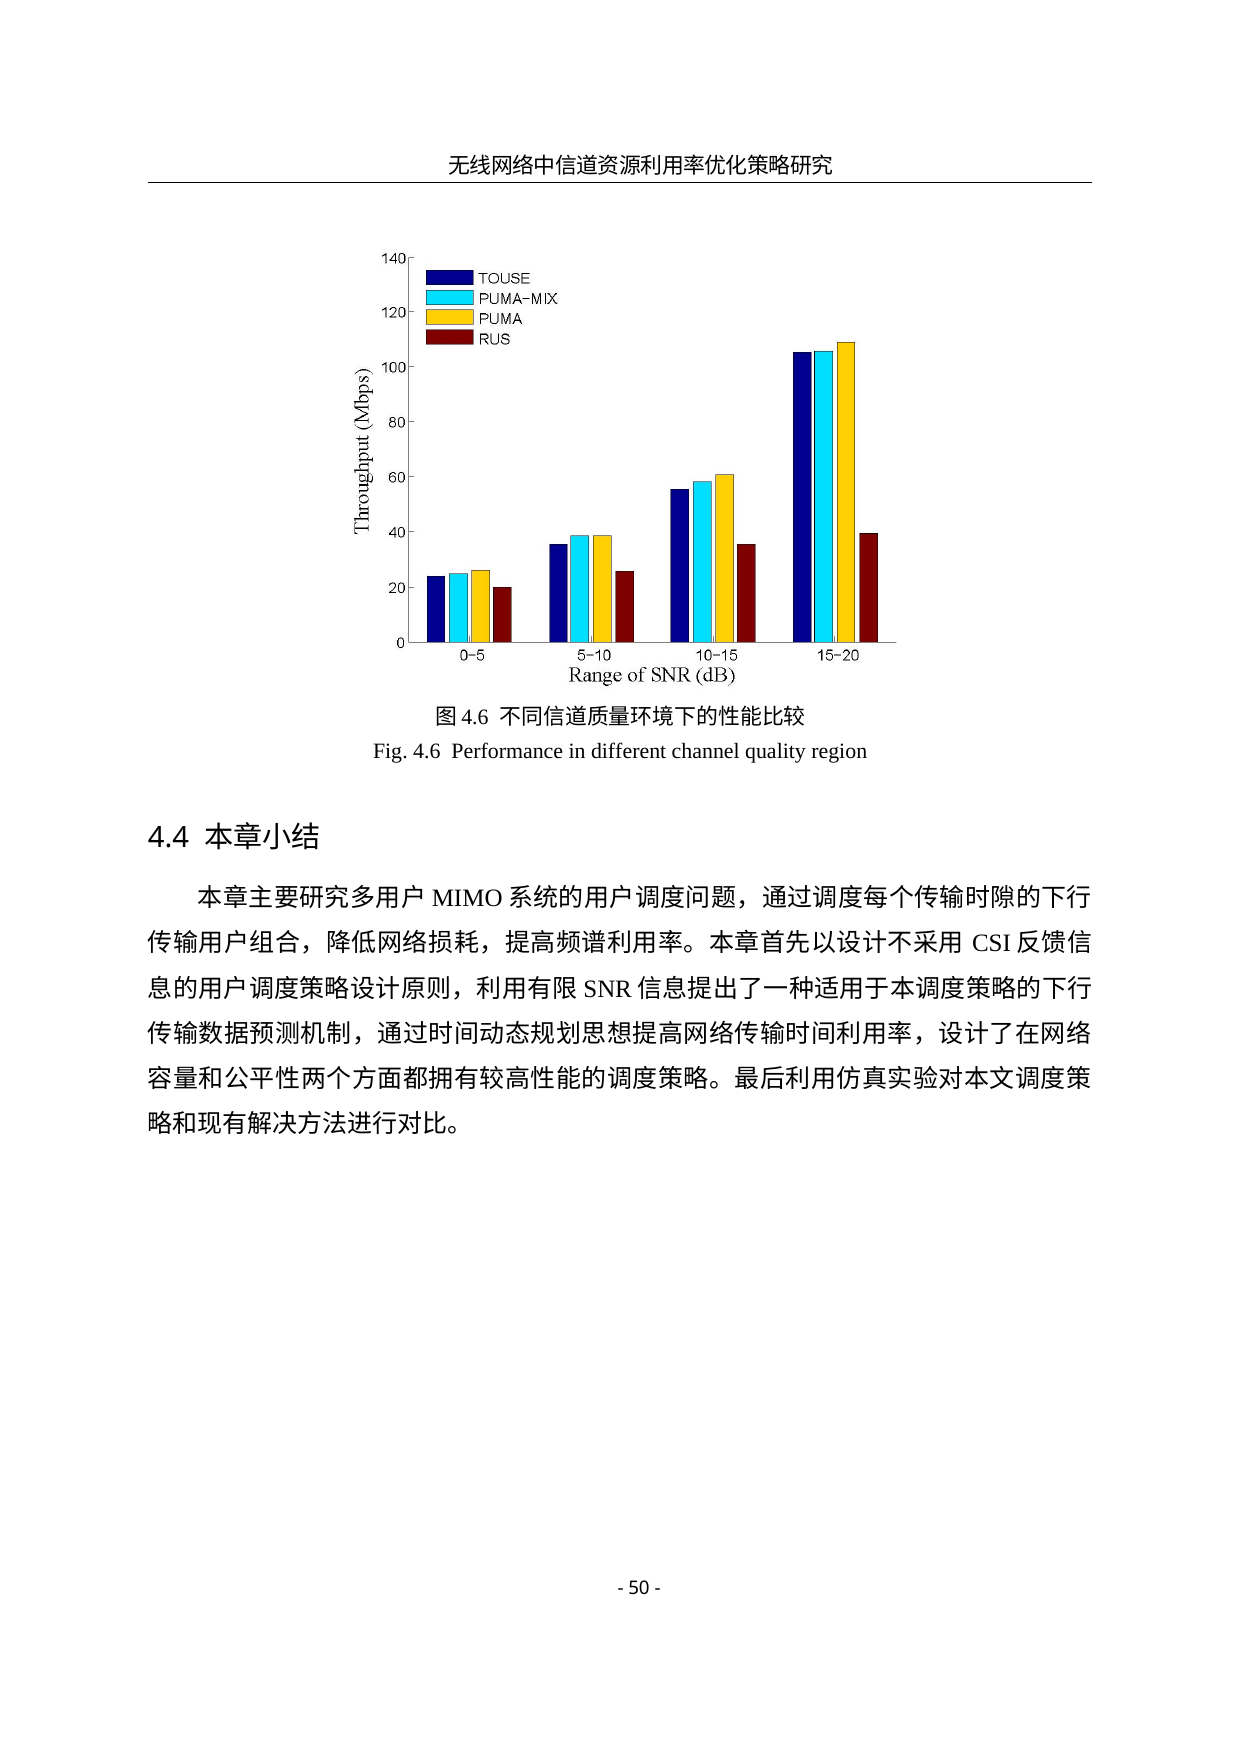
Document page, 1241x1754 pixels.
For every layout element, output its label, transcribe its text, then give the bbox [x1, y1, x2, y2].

text 图4.6 不同信道质量环境下的性能比较 [148, 699, 1092, 731]
text 本章主要研究多用户MIMO系统的用户调度问题，通过调度每个传输时隙的下行传输用户组合，降低网络损耗，提高频谱利用率。本章首先以设计不采用CSI反馈信息的用户调度策略设计原则，利用有限SNR信息提出了一种适用于本调度策略的下行传输数据预测机制，通过时间动态规划思想提高网络传输时间利用率，设计了在网络容量和公平性两个方面都拥有较高性能的调度策略。最后利用仿真实验对本文调度策略和现有解决方法进行对比。 [148, 877, 1092, 1140]
picture [343, 245, 897, 692]
text Fig. 4.6 Performance in different channel quality region [148, 738, 1092, 764]
subtitle 4.4 本章小结 [148, 814, 1092, 856]
